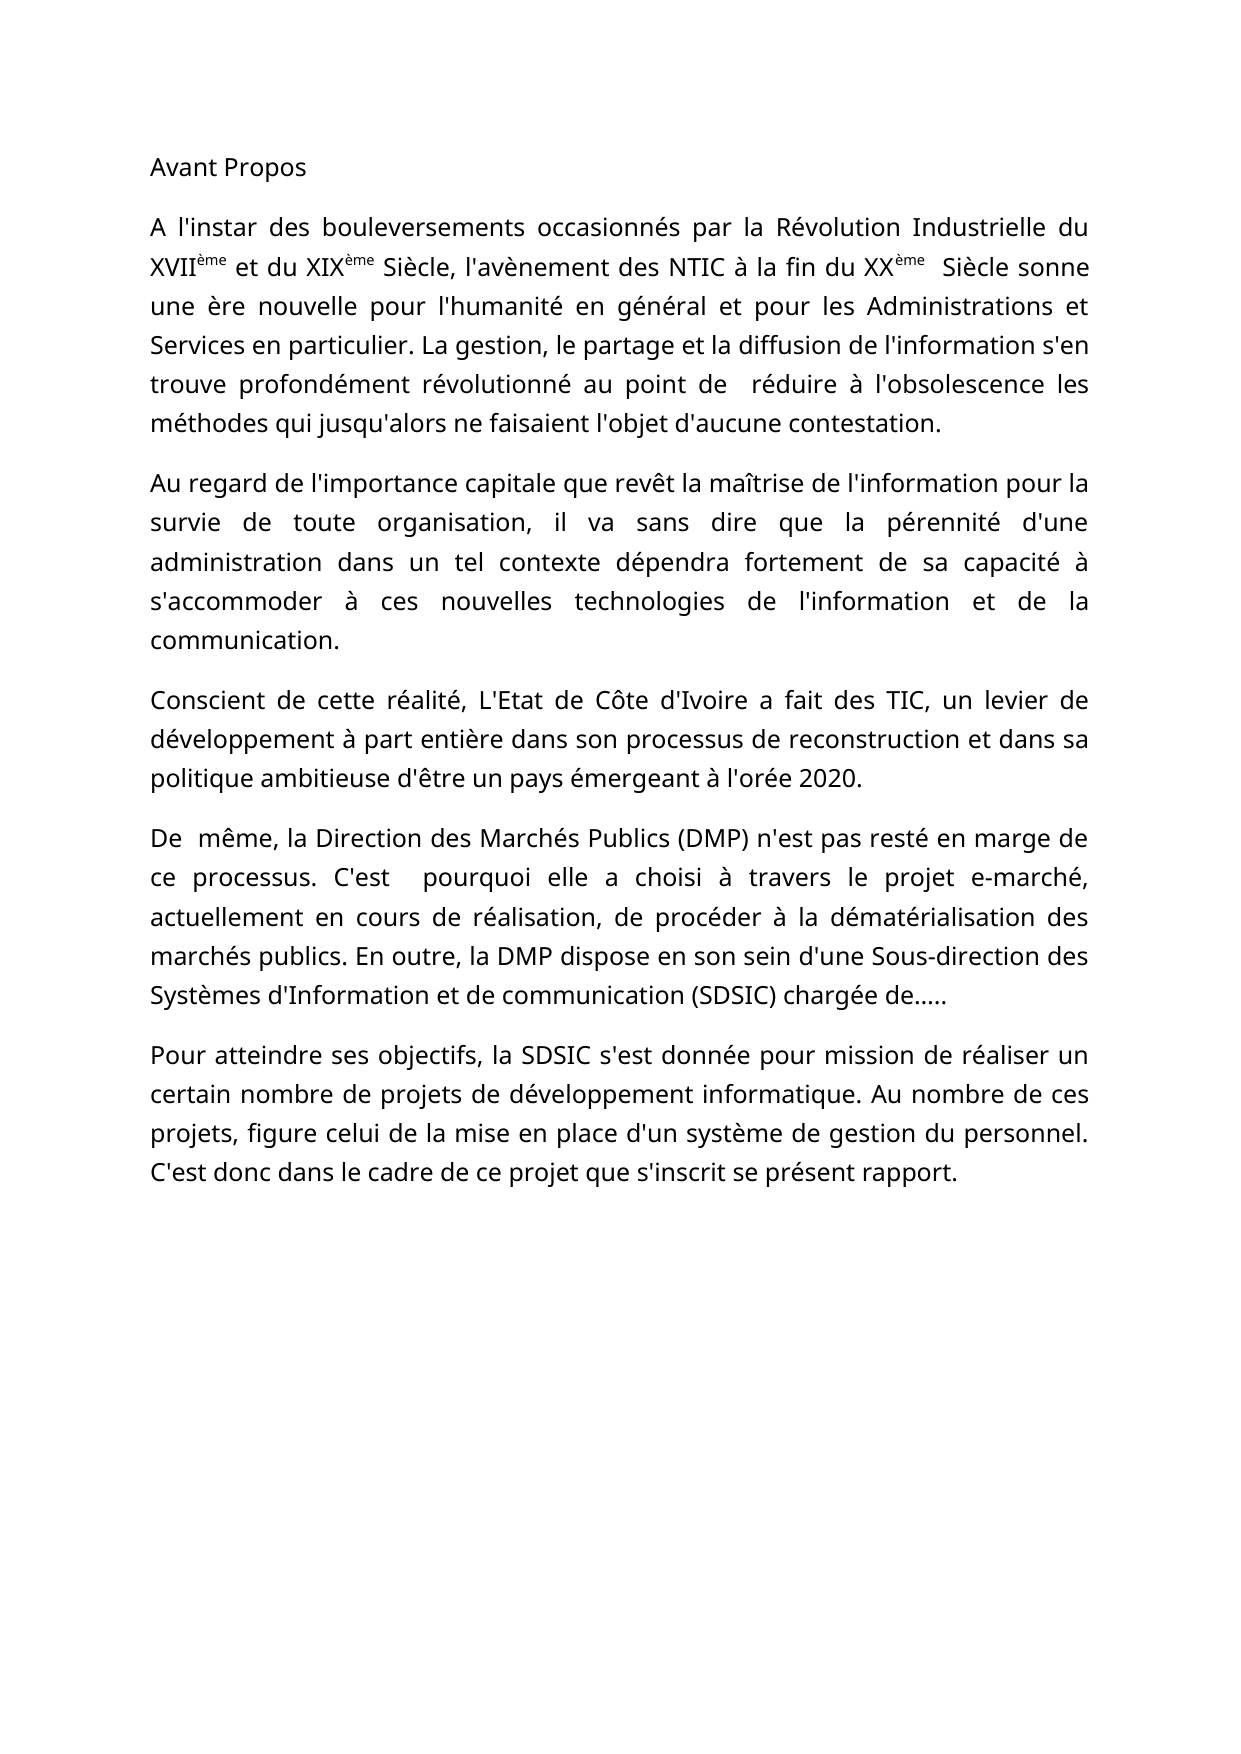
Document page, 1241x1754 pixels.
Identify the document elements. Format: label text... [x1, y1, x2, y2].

text Au regard de l'importance capitale que revêt la maîtrise de l'information pour la survie de toute organisation, il va sans dire que la pérennité d'une administration dans un tel contexte dépendra fortement de sa capacité à s'accommoder à ces nouvelles technologies de l'information et de la communication. [150, 466, 1090, 657]
text Conscient de cette réalité, L'Etat de Côte d'Ivoire a fait des TIC, un levier de développement à part entière dans son processus de reconstruction et dans sa politique ambitieuse d'être un pays émergeant à l'orée 2020. [150, 682, 1090, 795]
text Avant Propos [150, 150, 1090, 184]
text Pour atteindre ses objectifs, la SDSIC s'est donnée pour mission de réaliser un certain nombre de projets de développement informatique. Au nombre de ces projets, figure celui de la mise en place d'un système de gestion du personnel. C'est donc dans le cadre de ce projet que s'inscrit se présent rapport. [150, 1037, 1090, 1189]
text De même, la Direction des Marchés Publics (DMP) n'est pas resté en marge de ce processus. C'est pourquoi elle a choisi à travers le projet e-marché, actuellement en cours de réalisation, de procéder à la dématérialisation des marchés publics. En outre, la DMP dispose en son sein d'une Sous-direction des Systèmes d'Information et de communication (SDSIC) chargée de….. [150, 821, 1090, 1012]
text A l'instar des bouleversements occasionnés par la Révolution Industrielle du XVIIème et du XIXème Siècle, l'avènement des NTIC à la fin du XXème Siècle sonne une ère nouvelle pour l'humanité en général et pour les Administrations et Services en particulier. La gestion, le partage et la diffusion de l'information s'en trouve profondément révolutionné au point de réduire à l'obsolescence les méthodes qui jusqu'alors ne faisaient l'objet d'aucune contestation. [150, 210, 1090, 440]
